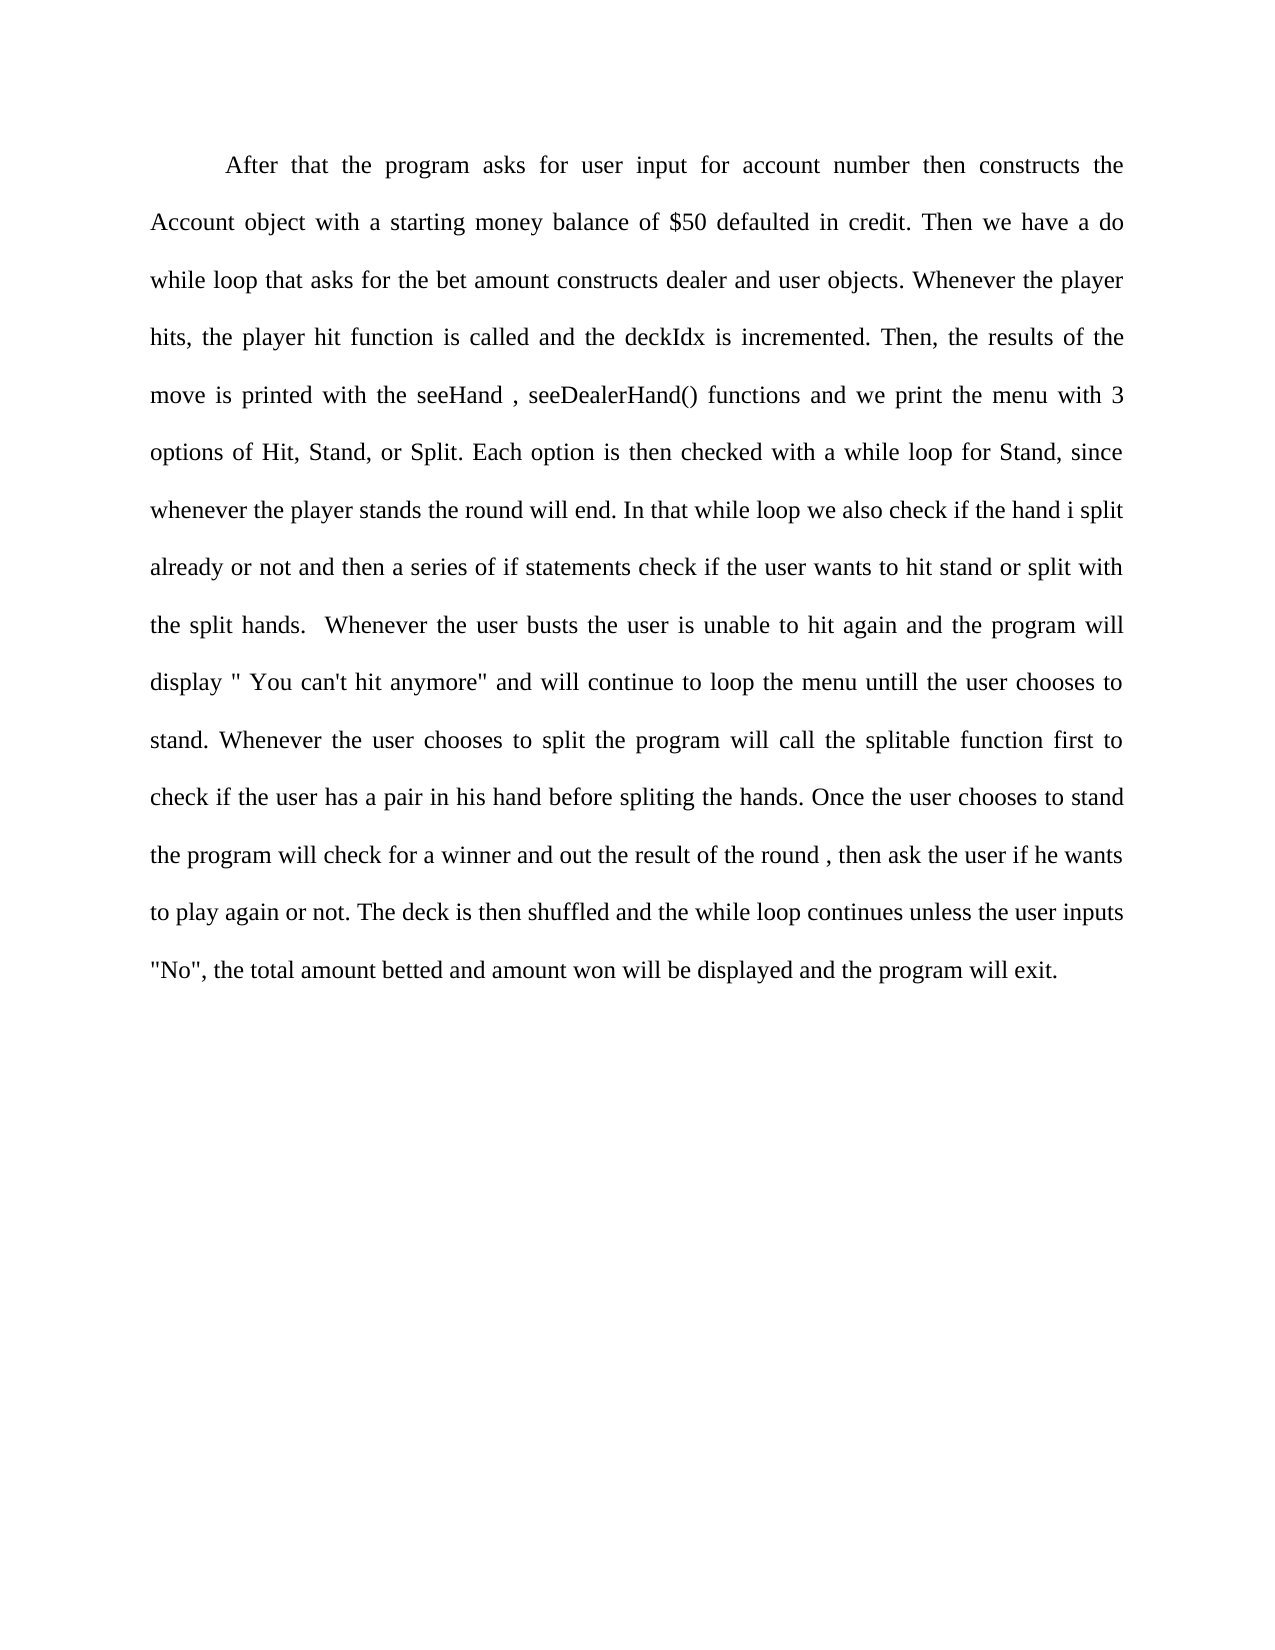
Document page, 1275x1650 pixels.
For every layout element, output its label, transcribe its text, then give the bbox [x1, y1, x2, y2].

text After that the program asks for user input for account number then constructs the Account object with a starting money balance of $50 defaulted in credit. Then we have a do while loop that asks for the bet amount constructs dealer and user objects. Whenever the player hits, the player hit function is called and the deckIdx is incremented. Then, the results of the move is printed with the seeHand , seeDealerHand() functions and we print the menu with 3 options of Hit, Stand, or Split. Each option is then checked with a while loop for Stand, since whenever the player stands the round will end. In that while loop we also check if the hand i split already or not and then a series of if statements check if the user wants to hit stand or split with the split hands. Whenever the user busts the user is unable to hit again and the program will display " You can't hit anymore" and will continue to loop the menu untill the user chooses to stand. Whenever the user chooses to split the program will call the splitable function first to check if the user has a pair in his hand before spliting the hands. Once the user chooses to stand the program will check for a winner and out the result of the round , then ask the user if he wants to play again or not. The deck is then shuffled and the while loop continues unless the user inputs "No", the total amount betted and amount won will be displayed and the program will exit. [150, 150, 1125, 984]
